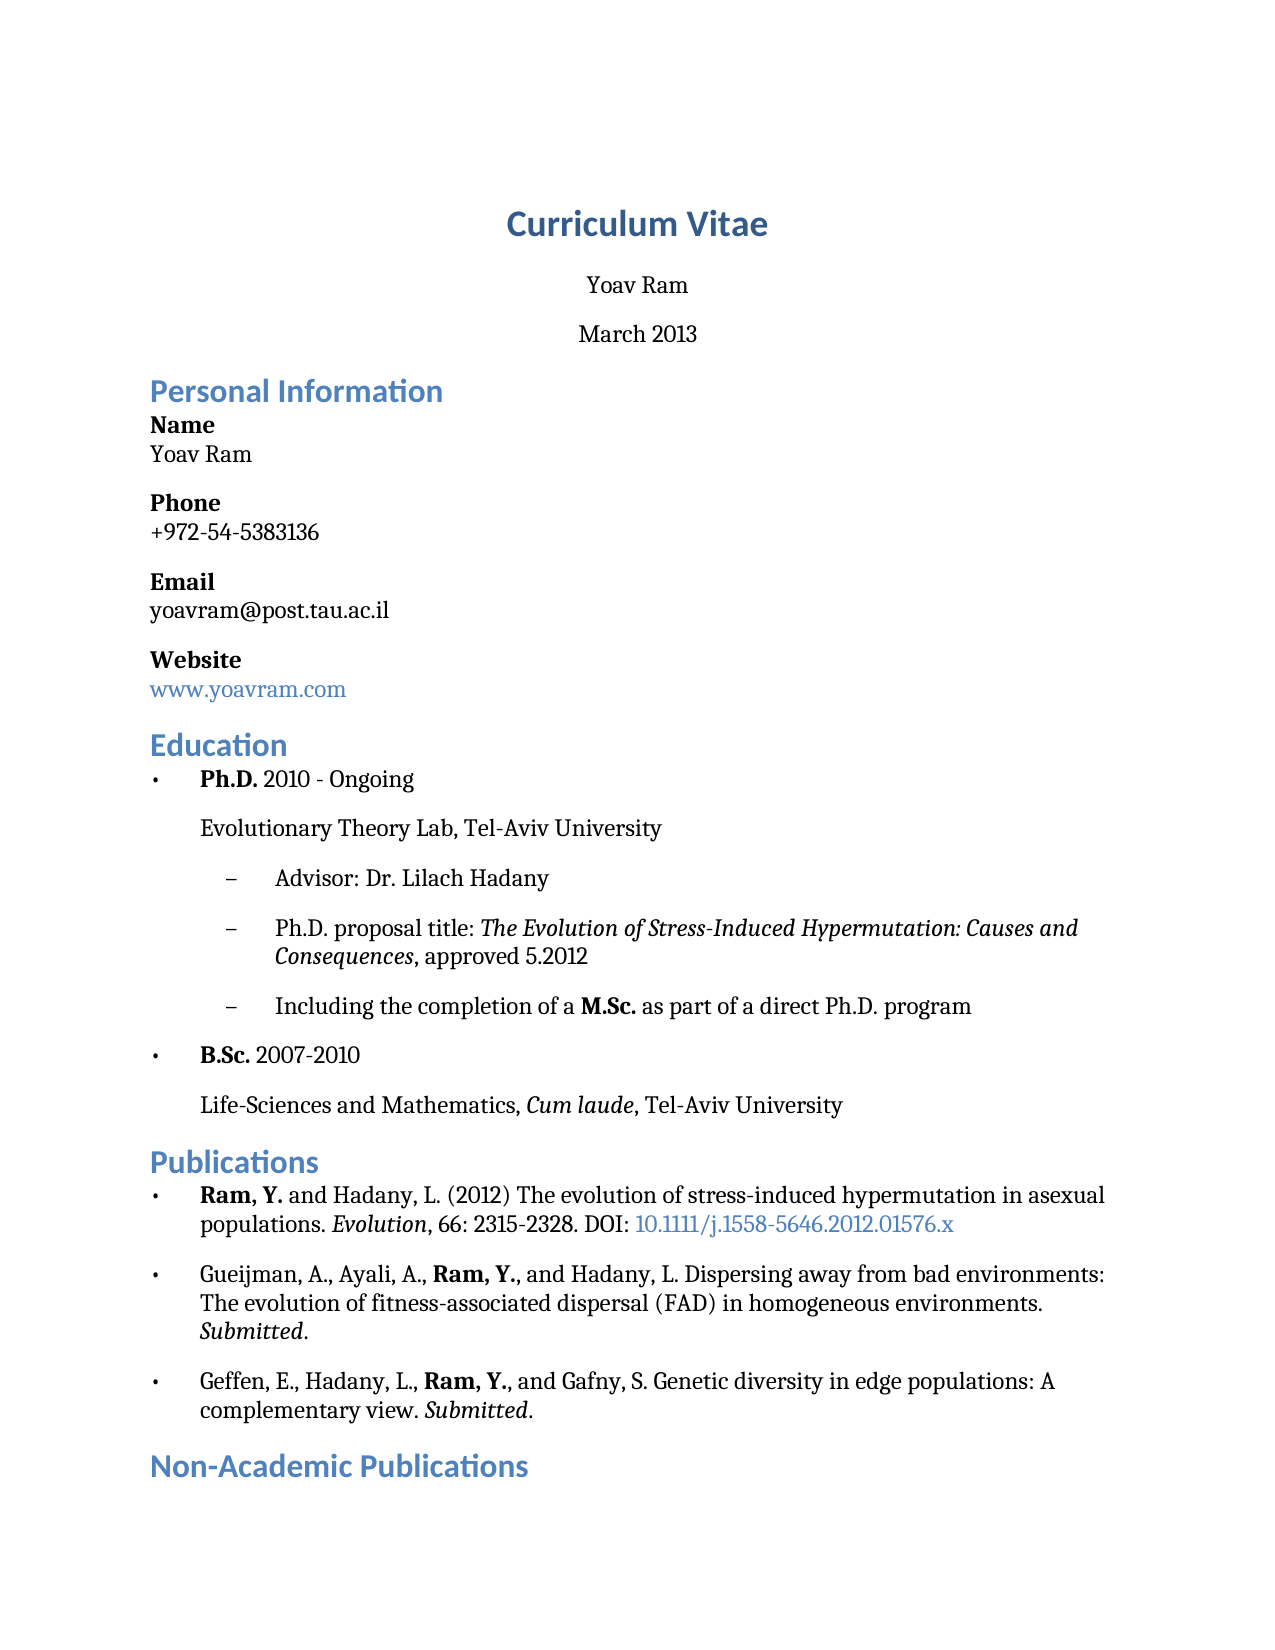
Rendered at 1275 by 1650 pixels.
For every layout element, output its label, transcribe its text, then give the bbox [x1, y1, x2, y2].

text +972-54-5383136 [150, 518, 1125, 547]
text yoavram@post.tau.ac.il [150, 596, 1125, 625]
title Curriculum Vitae [150, 200, 1125, 246]
list Advisor: Dr. Lilach Hadany [225, 864, 1125, 893]
list Life-Sciences and Mathematics, Cum laude, Tel-Aviv University [150, 1091, 1125, 1120]
text Name [150, 411, 1125, 439]
subtitle Non-Academic Publications [150, 1445, 1125, 1486]
text Yoav Ram [150, 439, 1125, 468]
subtitle Publications [150, 1141, 1125, 1181]
list Ram, Y. and Hadany, L. (2012) The evolution of stress-induced hypermutation in asexual populations. Evolution, 66: 2315-2328. DOI: 10.1111/j.1558-5646.2012.01576.x [150, 1181, 1125, 1239]
text Yoav Ram [150, 271, 1125, 299]
subtitle Education [150, 724, 1125, 765]
text www.yoavram.com [150, 674, 1125, 703]
list Gueijman, A., Ayali, A., Ram, Y., and Hadany, L. Dispersing away from bad environments: The evolution of fitness-associated dispersal (FAD) in homogeneous environments. Submitted. [150, 1260, 1125, 1346]
text Email [150, 567, 1125, 596]
list Ph.D. proposal title: The Evolution of Stress-Induced Hypermutation: Causes and Consequences, approved 5.2012 [225, 913, 1125, 971]
list Evolutionary Theory Lab, Tel-Aviv University [150, 814, 1125, 843]
list Ph.D. 2010 - Ongoing [150, 765, 1125, 793]
text March 2013 [150, 320, 1125, 349]
text Website [150, 646, 1125, 674]
subtitle Personal Information [150, 370, 1125, 411]
text Phone [150, 489, 1125, 518]
list Including the completion of a M.Sc. as part of a direct Ph.D. program [225, 992, 1125, 1021]
list Geffen, E., Hadany, L., Ram, Y., and Gafny, S. Genetic diversity in edge populations: A complementary view. Submitted. [150, 1367, 1125, 1424]
list B.Sc. 2007-2010 [150, 1041, 1125, 1070]
